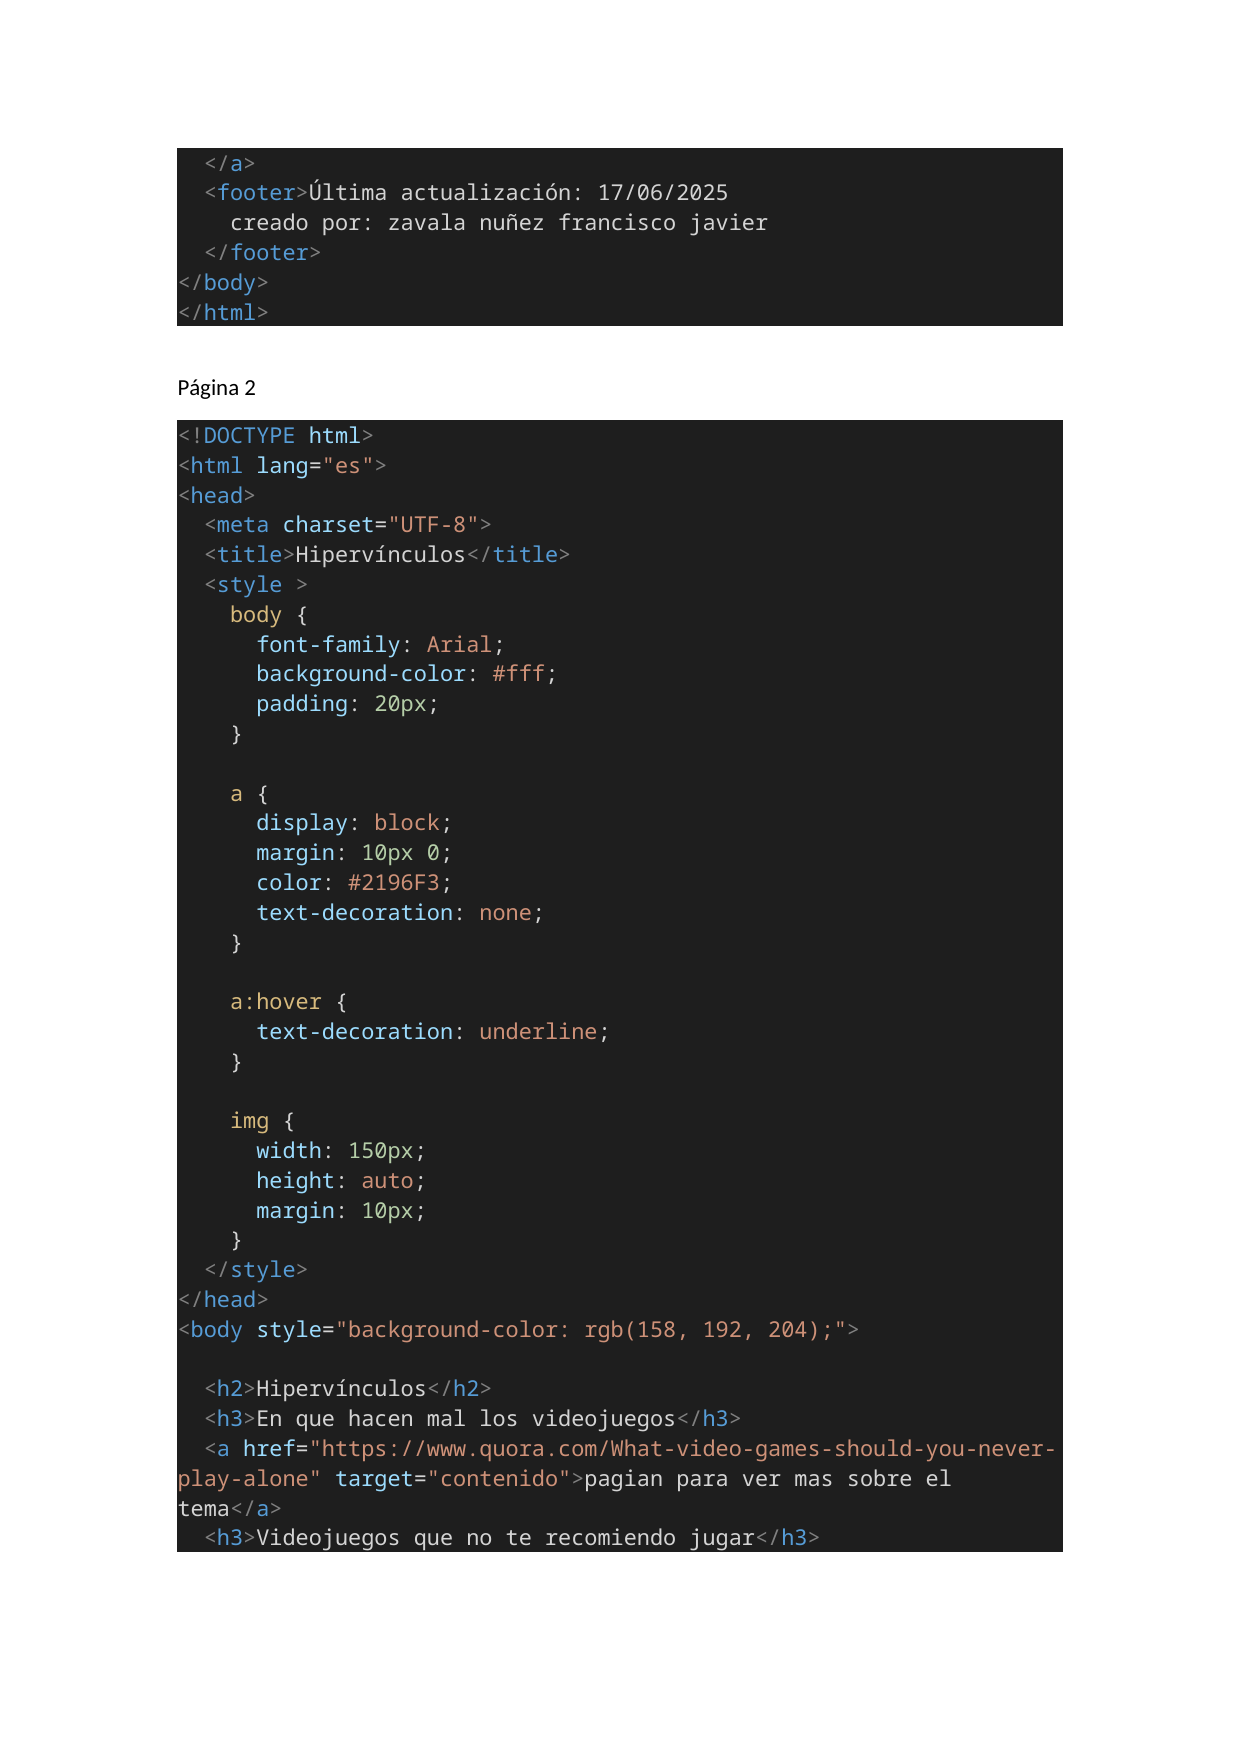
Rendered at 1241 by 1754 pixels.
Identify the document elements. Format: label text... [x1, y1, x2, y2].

text color: #2196F3; [177, 867, 1063, 897]
text margin: 10px 0; [177, 837, 1063, 867]
text <style > [177, 569, 1063, 599]
text padding: 20px; [177, 688, 1063, 718]
text margin: 10px; [177, 1195, 1063, 1224]
text <meta charset="UTF-8"> [177, 509, 1063, 539]
text text-decoration: underline; [177, 1016, 1063, 1046]
text <footer>Última actualización: 17/06/2025 [177, 177, 1063, 207]
text display: block; [177, 807, 1063, 837]
text <!DOCTYPE html> [177, 420, 1063, 450]
text <h3>En que hacen mal los videojuegos</h3> [177, 1403, 1063, 1433]
text } [177, 718, 1063, 748]
text <html lang="es"> [177, 450, 1063, 480]
text a { [177, 778, 1063, 807]
text creado por: zavala nuñez francisco javier [177, 207, 1063, 237]
text </body> [177, 267, 1063, 297]
text } [177, 1224, 1063, 1254]
text width: 150px; [177, 1135, 1063, 1165]
text background-color: #fff; [177, 658, 1063, 688]
text text-decoration: none; [177, 897, 1063, 927]
text img { [177, 1105, 1063, 1135]
text </style> [177, 1254, 1063, 1284]
text </footer> [177, 237, 1063, 267]
text font-family: Arial; [177, 629, 1063, 658]
text <a href="https://www.quora.com/What-video-games-should-you-never-play-alone" target="contenido">pagian para ver mas sobre el tema</a> [177, 1433, 1063, 1522]
text </a> [177, 148, 1063, 177]
text <title>Hipervínculos</title> [177, 539, 1063, 569]
text body { [177, 599, 1063, 629]
text Página 2 [177, 373, 1063, 401]
text } [177, 927, 1063, 956]
text } [177, 1046, 1063, 1076]
text <body style="background-color: rgb(158, 192, 204);"> [177, 1314, 1063, 1344]
text </head> [177, 1284, 1063, 1314]
text <head> [177, 480, 1063, 509]
text a:hover { [177, 986, 1063, 1016]
text height: auto; [177, 1165, 1063, 1195]
text <h3>Videojuegos que no te recomiendo jugar</h3> [177, 1522, 1063, 1552]
text </html> [177, 297, 1063, 326]
text <h2>Hipervínculos</h2> [177, 1373, 1063, 1403]
